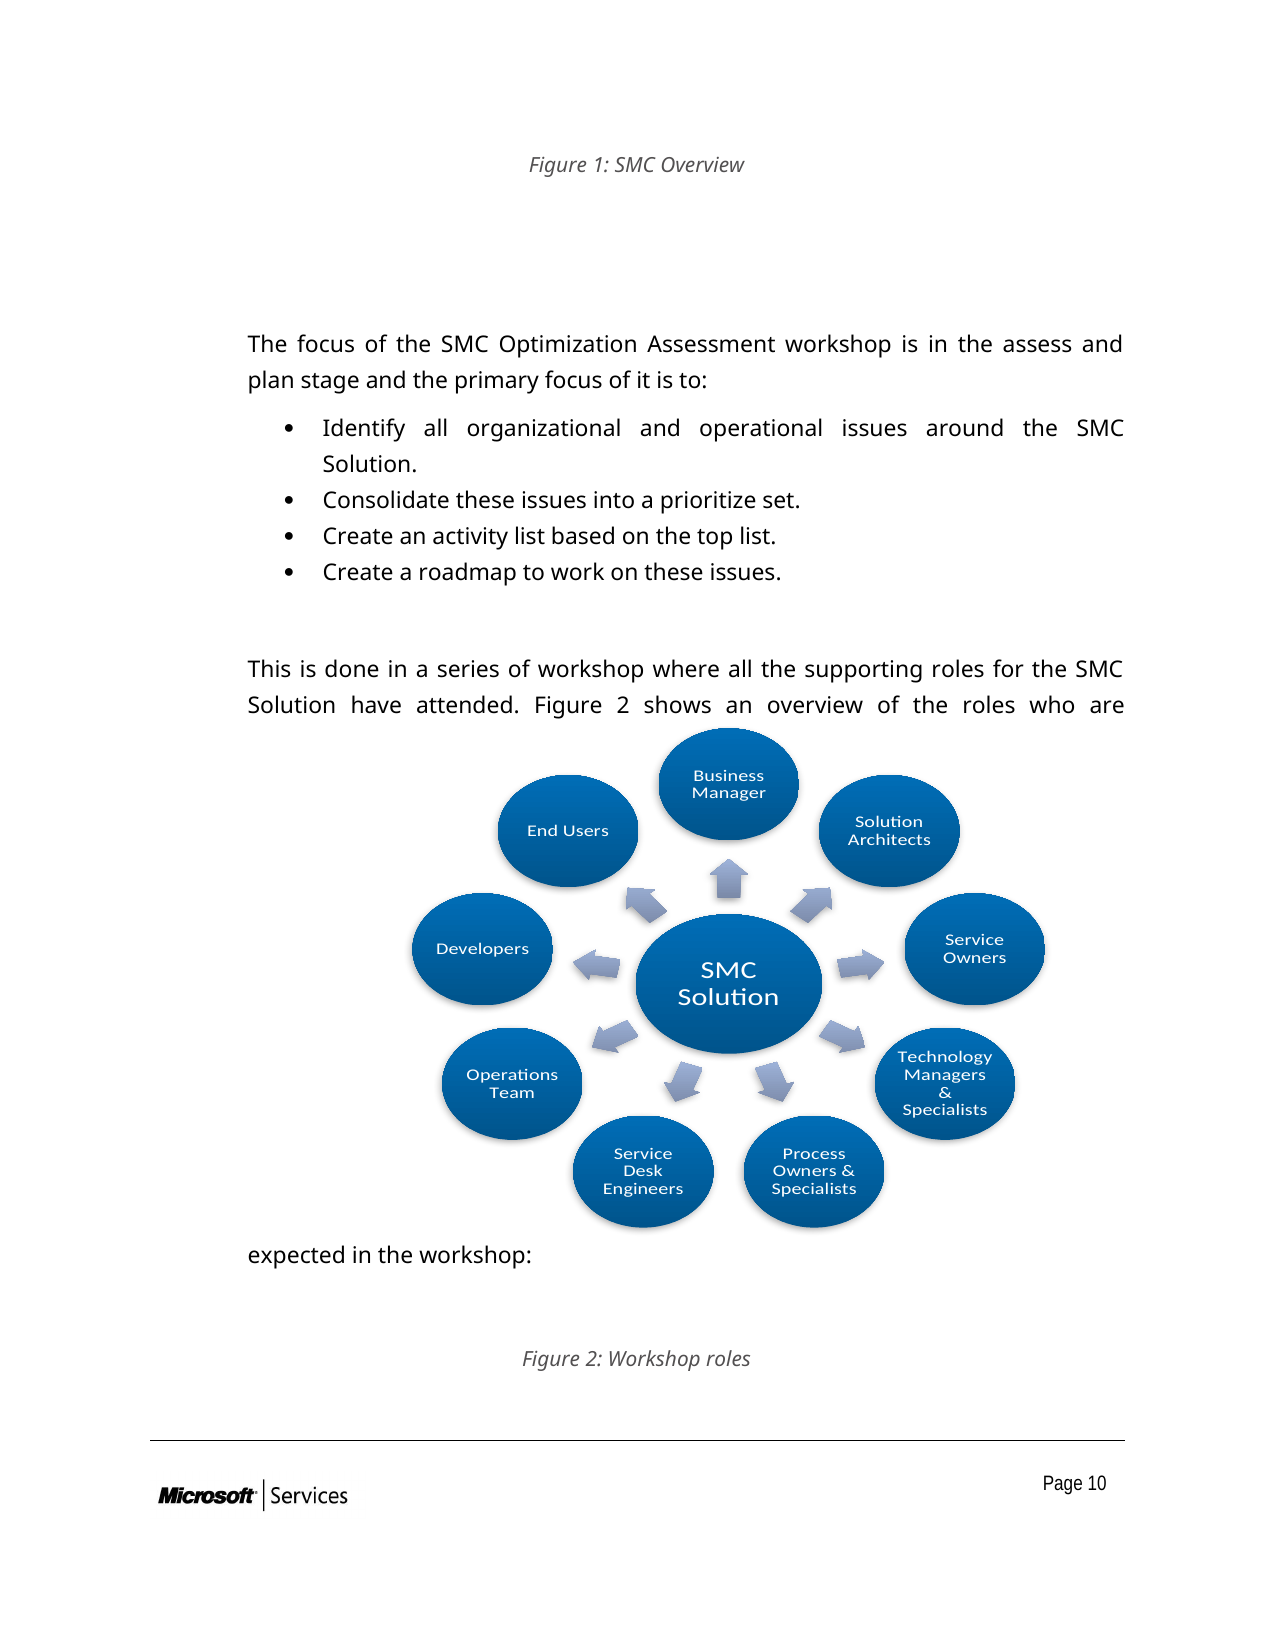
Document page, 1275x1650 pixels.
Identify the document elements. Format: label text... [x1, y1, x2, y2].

text Figure 2: Workshop roles [150, 1344, 1125, 1373]
picture [150, 1471, 366, 1519]
text This is done in a series of workshop where all the supporting roles for the SMC Solution have attended. Figure 2 shows an overview of the roles who are expected in the workshop: [247, 653, 1125, 1271]
text The focus of the SMC Optimization Assessment workshop is in the assess and plan stage and the primary focus of it is to: [247, 328, 1125, 395]
list Create a roadmap to work on these issues. [285, 556, 1125, 587]
text Figure 1: SMC Overview [150, 150, 1125, 178]
list Create an activity list based on the top list. [285, 520, 1125, 551]
list Identify all organizational and operational issues around the SMC Solution. [285, 412, 1125, 479]
list Consolidate these issues into a prioritize set. [285, 484, 1125, 515]
